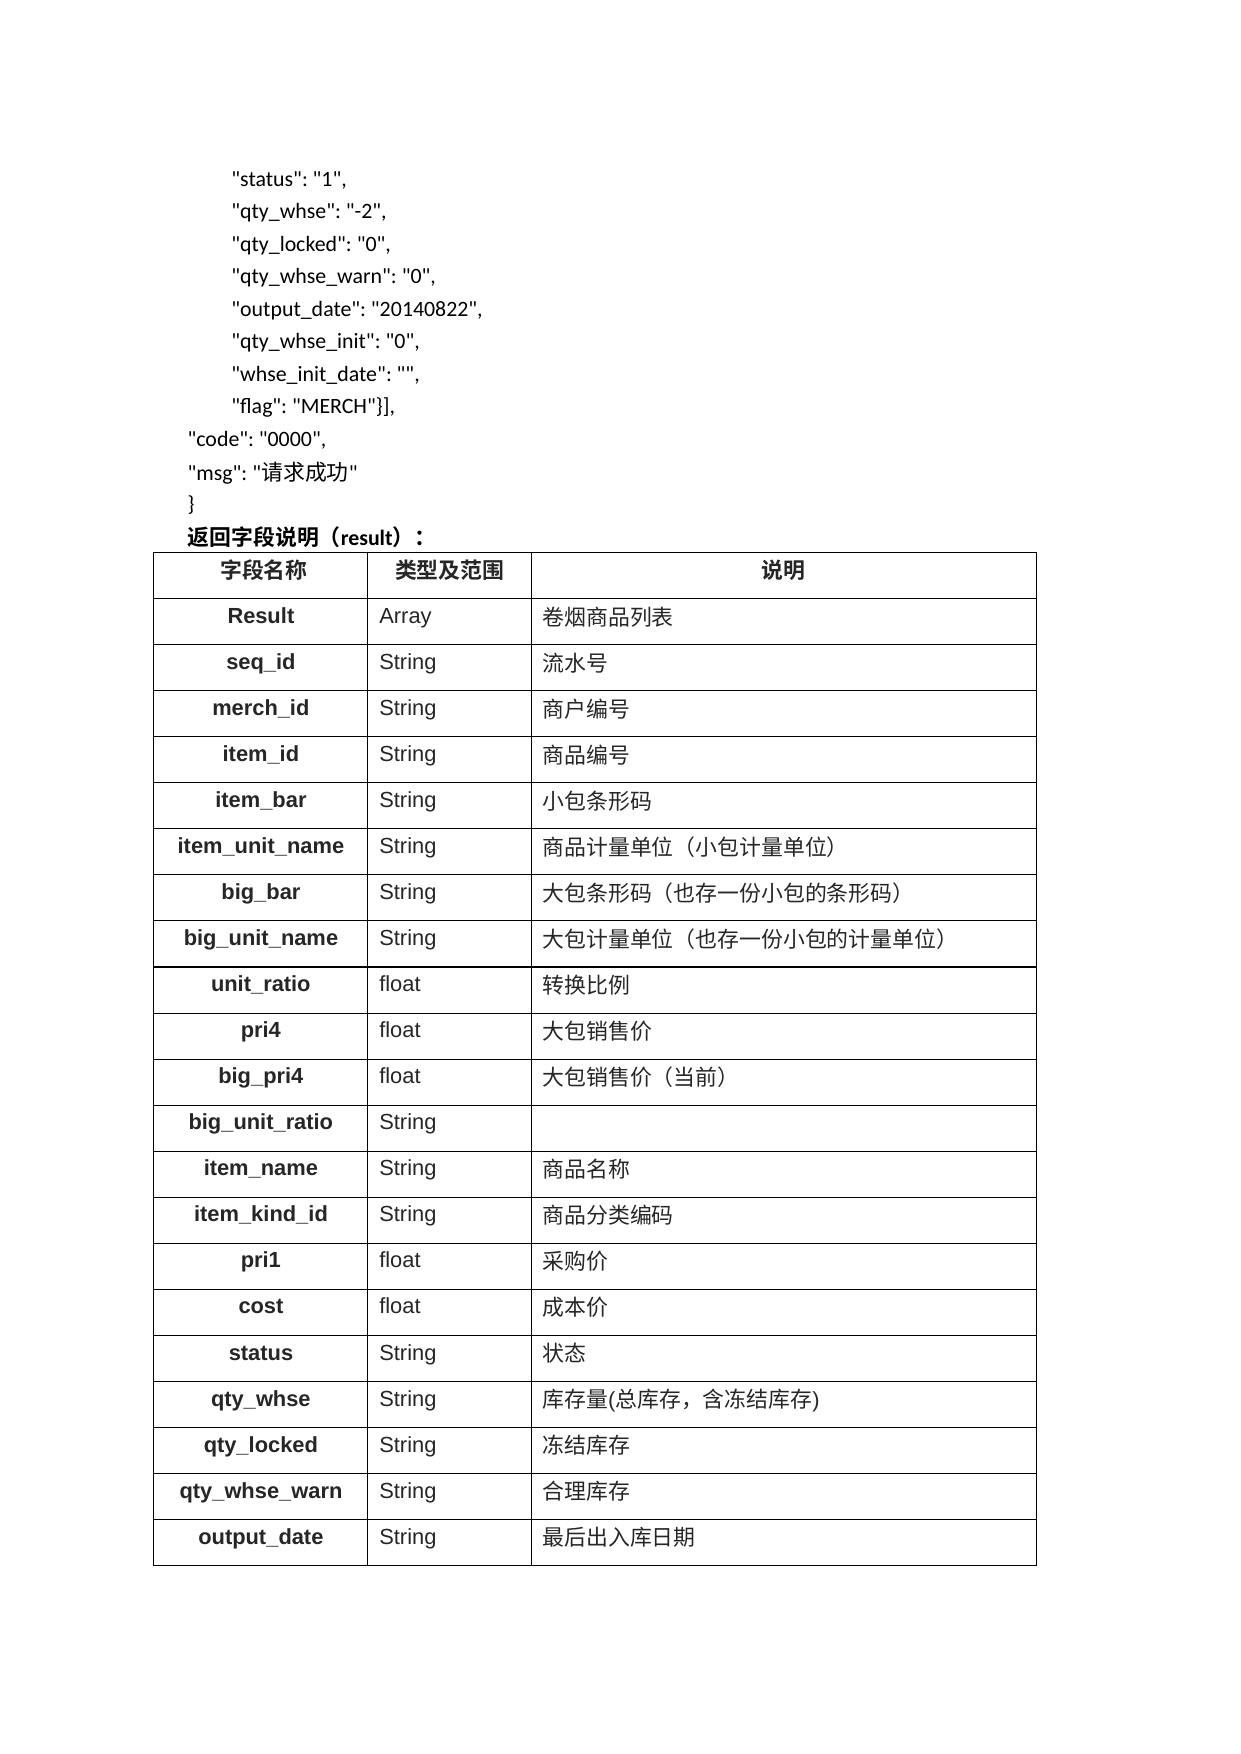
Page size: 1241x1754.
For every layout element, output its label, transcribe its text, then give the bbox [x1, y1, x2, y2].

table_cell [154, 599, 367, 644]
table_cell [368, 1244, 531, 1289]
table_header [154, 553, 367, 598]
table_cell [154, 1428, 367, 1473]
text "qty_whse": "-2", [231, 194, 1053, 227]
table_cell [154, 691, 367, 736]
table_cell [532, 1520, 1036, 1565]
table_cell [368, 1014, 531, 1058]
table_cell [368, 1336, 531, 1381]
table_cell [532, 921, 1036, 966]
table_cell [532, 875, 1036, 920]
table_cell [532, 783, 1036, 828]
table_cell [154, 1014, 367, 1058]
text 返回字段说明（result）： [187, 519, 1053, 552]
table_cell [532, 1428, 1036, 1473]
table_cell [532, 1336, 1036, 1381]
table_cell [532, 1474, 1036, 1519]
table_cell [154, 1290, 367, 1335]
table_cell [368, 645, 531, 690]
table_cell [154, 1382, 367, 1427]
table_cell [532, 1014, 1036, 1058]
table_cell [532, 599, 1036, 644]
text "qty_whse_warn": "0", [231, 259, 1053, 292]
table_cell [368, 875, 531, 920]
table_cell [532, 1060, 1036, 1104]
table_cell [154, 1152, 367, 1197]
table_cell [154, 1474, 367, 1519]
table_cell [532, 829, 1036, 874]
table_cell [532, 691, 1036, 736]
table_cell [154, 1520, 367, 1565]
text "flag": "MERCH"}], [231, 389, 1053, 422]
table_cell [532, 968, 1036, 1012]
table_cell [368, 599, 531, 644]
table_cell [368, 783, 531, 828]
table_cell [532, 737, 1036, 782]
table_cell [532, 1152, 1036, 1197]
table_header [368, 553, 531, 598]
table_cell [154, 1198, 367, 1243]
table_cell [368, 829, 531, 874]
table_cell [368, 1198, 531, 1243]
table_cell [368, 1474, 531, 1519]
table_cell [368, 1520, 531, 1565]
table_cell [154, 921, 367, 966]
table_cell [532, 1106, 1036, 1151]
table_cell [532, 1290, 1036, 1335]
text "qty_locked": "0", [231, 227, 1053, 259]
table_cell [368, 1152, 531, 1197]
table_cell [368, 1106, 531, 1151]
text } [187, 487, 1053, 519]
text "whse_init_date": "", [231, 357, 1053, 389]
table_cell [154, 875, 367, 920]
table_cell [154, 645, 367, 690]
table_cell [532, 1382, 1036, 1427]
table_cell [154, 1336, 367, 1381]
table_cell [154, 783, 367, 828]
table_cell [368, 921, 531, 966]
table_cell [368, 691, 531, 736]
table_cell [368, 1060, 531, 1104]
text "msg": "请求成功" [187, 454, 1053, 487]
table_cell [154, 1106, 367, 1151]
text "qty_whse_init": "0", [231, 324, 1053, 357]
text "status": "1", [231, 162, 1053, 194]
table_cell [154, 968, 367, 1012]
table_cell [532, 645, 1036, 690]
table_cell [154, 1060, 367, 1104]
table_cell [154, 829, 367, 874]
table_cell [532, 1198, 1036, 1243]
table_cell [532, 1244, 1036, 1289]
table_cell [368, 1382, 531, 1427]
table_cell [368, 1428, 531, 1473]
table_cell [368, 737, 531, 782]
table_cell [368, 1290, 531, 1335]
text "output_date": "20140822", [231, 292, 1053, 324]
text "code": "0000", [187, 422, 1053, 454]
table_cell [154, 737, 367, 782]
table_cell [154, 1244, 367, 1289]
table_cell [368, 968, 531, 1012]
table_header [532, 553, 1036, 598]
